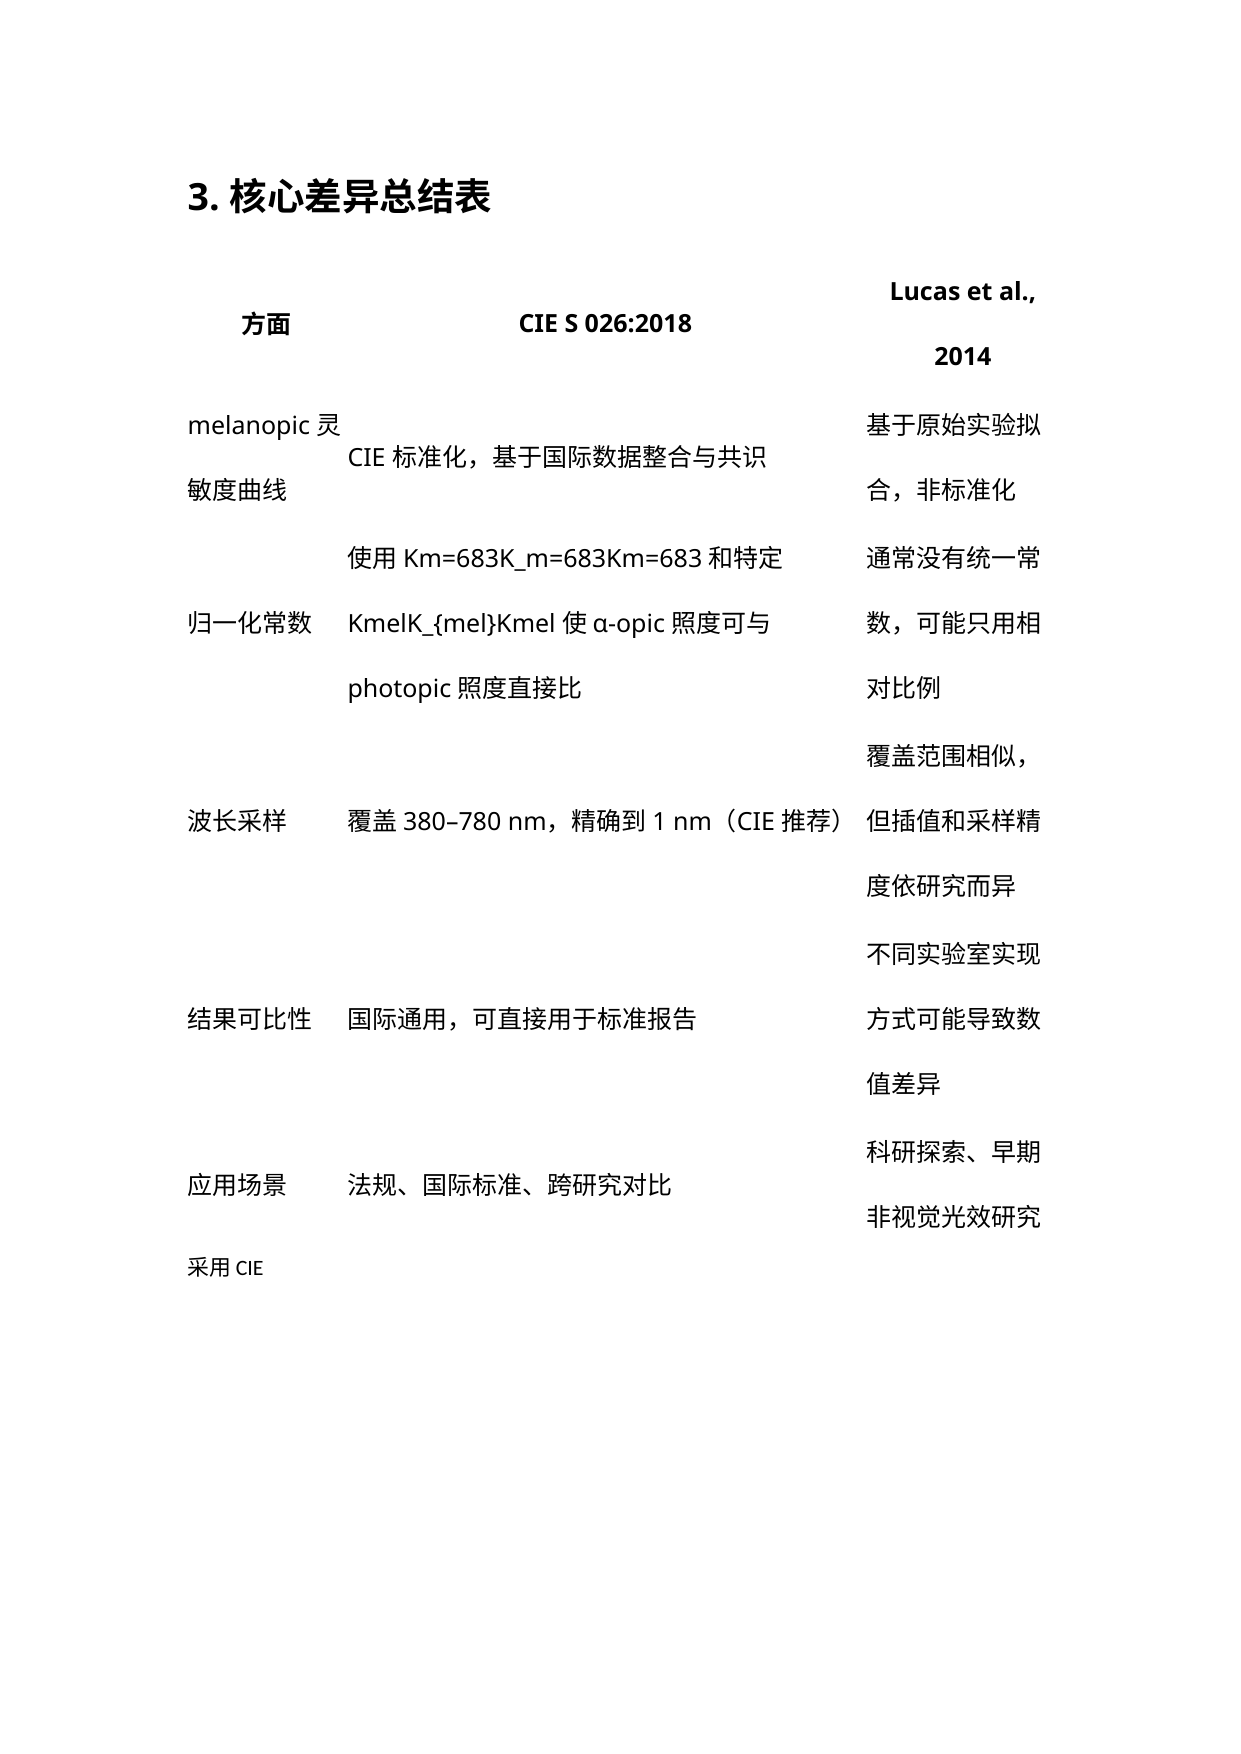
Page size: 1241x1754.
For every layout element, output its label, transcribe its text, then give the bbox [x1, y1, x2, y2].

text 采用CIE [187, 1250, 1053, 1282]
table_cell 结果可比性 [186, 919, 346, 1117]
table_cell 覆盖 380–780 nm，精确到 1 nm（CIE 推荐） [346, 721, 865, 919]
table_header Lucas et al., 2014 [865, 256, 1061, 389]
table_cell 法规、国际标准、跨研究对比 [346, 1117, 865, 1250]
table_header 方面 [186, 256, 346, 389]
table_cell melanopic 灵敏度曲线 [186, 389, 346, 522]
table_cell 波长采样 [186, 721, 346, 919]
table_cell 通常没有统一常数，可能只用相对比例 [865, 523, 1061, 721]
table_cell 覆盖范围相似，但插值和采样精度依研究而异 [865, 721, 1061, 919]
table_cell 不同实验室实现方式可能导致数值差异 [865, 919, 1061, 1117]
table_cell 使用 Km=683K_m=683Km​=683 和特定 KmelK_{mel}Kmel​ 使 α-opic 照度可与 photopic 照度直接比 [346, 523, 865, 721]
table_cell 基于原始实验拟合，非标准化 [865, 389, 1061, 522]
table_cell CIE 标准化，基于国际数据整合与共识 [346, 389, 865, 522]
subtitle 3. 核心差异总结表 [187, 162, 1053, 227]
table_cell 应用场景 [186, 1117, 346, 1250]
table_cell 科研探索、早期非视觉光效研究 [865, 1117, 1061, 1250]
table_header CIE S 026:2018 [346, 256, 865, 389]
table_cell 国际通用，可直接用于标准报告 [346, 919, 865, 1117]
table_cell 归一化常数 [186, 523, 346, 721]
